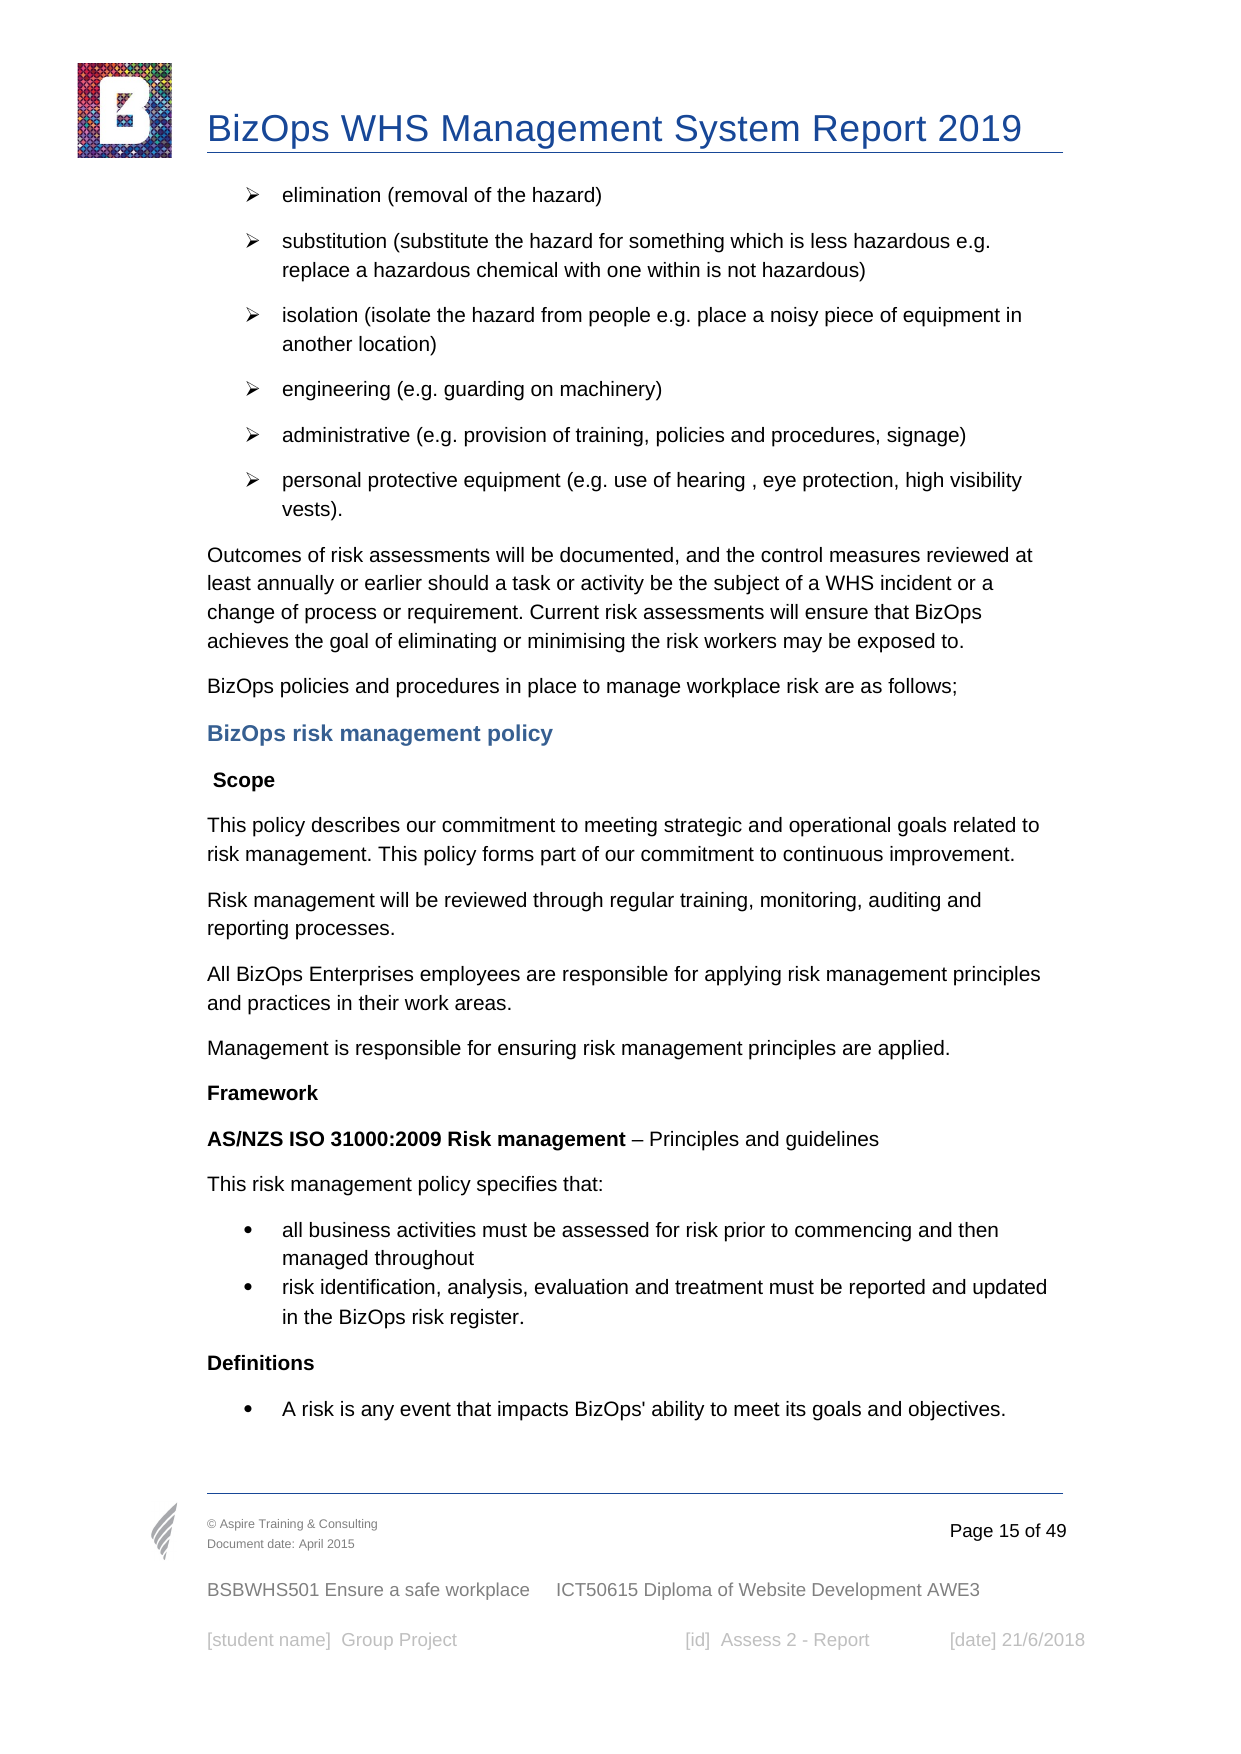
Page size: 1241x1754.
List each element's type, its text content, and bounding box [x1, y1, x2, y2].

list risk identification, analysis, evaluation and treatment must be reported and updated in the BizOps risk register. [244, 1275, 1063, 1329]
text Risk management will be reviewed through regular training, monitoring, auditing and reporting processes. [207, 887, 1063, 940]
text All BizOps Enterprises employees are responsible for applying risk management principles and practices in their work areas. [207, 962, 1063, 1014]
list A risk is any event that impacts BizOps' ability to meet its goals and objectives. [244, 1397, 1063, 1421]
picture [77, 63, 172, 158]
text Outcomes of risk assessments will be documented, and the control measures reviewed at least annually or earlier should a task or activity be the subject of a WHS incident or a change of process or requirement. Current risk assessments will ensure that BizOps achieves the goal of eliminating or minimising the risk workers may be exposed to. [207, 542, 1063, 653]
list isolation (isolate the hazard from people e.g. place a noisy piece of equipment in another location) [244, 303, 1063, 356]
text BizOps risk management policy [207, 719, 1063, 746]
text Framework [207, 1081, 1063, 1105]
text This risk management policy specifies that: [207, 1172, 1063, 1196]
picture [150, 1501, 178, 1561]
list substitution (substitute the hazard for something which is less hazardous e.g. replace a hazardous chemical with one within is not hazardous) [244, 229, 1063, 281]
text Management is responsible for ensuring risk management principles are applied. [207, 1036, 1063, 1060]
text BizOps policies and procedures in place to manage workplace risk are as follows; [207, 674, 1063, 698]
list elimination (removal of the hazard) [244, 183, 1063, 207]
text This policy describes our commitment to meeting strategic and operational goals related to risk management. This policy forms part of our commitment to continuous improvement. [207, 813, 1063, 866]
text Definitions [207, 1351, 1063, 1375]
list administrative (e.g. provision of training, policies and procedures, signage) [244, 423, 1063, 447]
text Scope [207, 768, 1063, 792]
list all business activities must be assessed for risk prior to commencing and then managed throughout [244, 1217, 1063, 1270]
text AS/NZS ISO 31000:2009 Risk management – Principles and guidelines [207, 1127, 1063, 1151]
list personal protective equipment (e.g. use of hearing , eye protection, high visibility vests). [244, 468, 1063, 521]
list engineering (e.g. guarding on machinery) [244, 377, 1063, 401]
